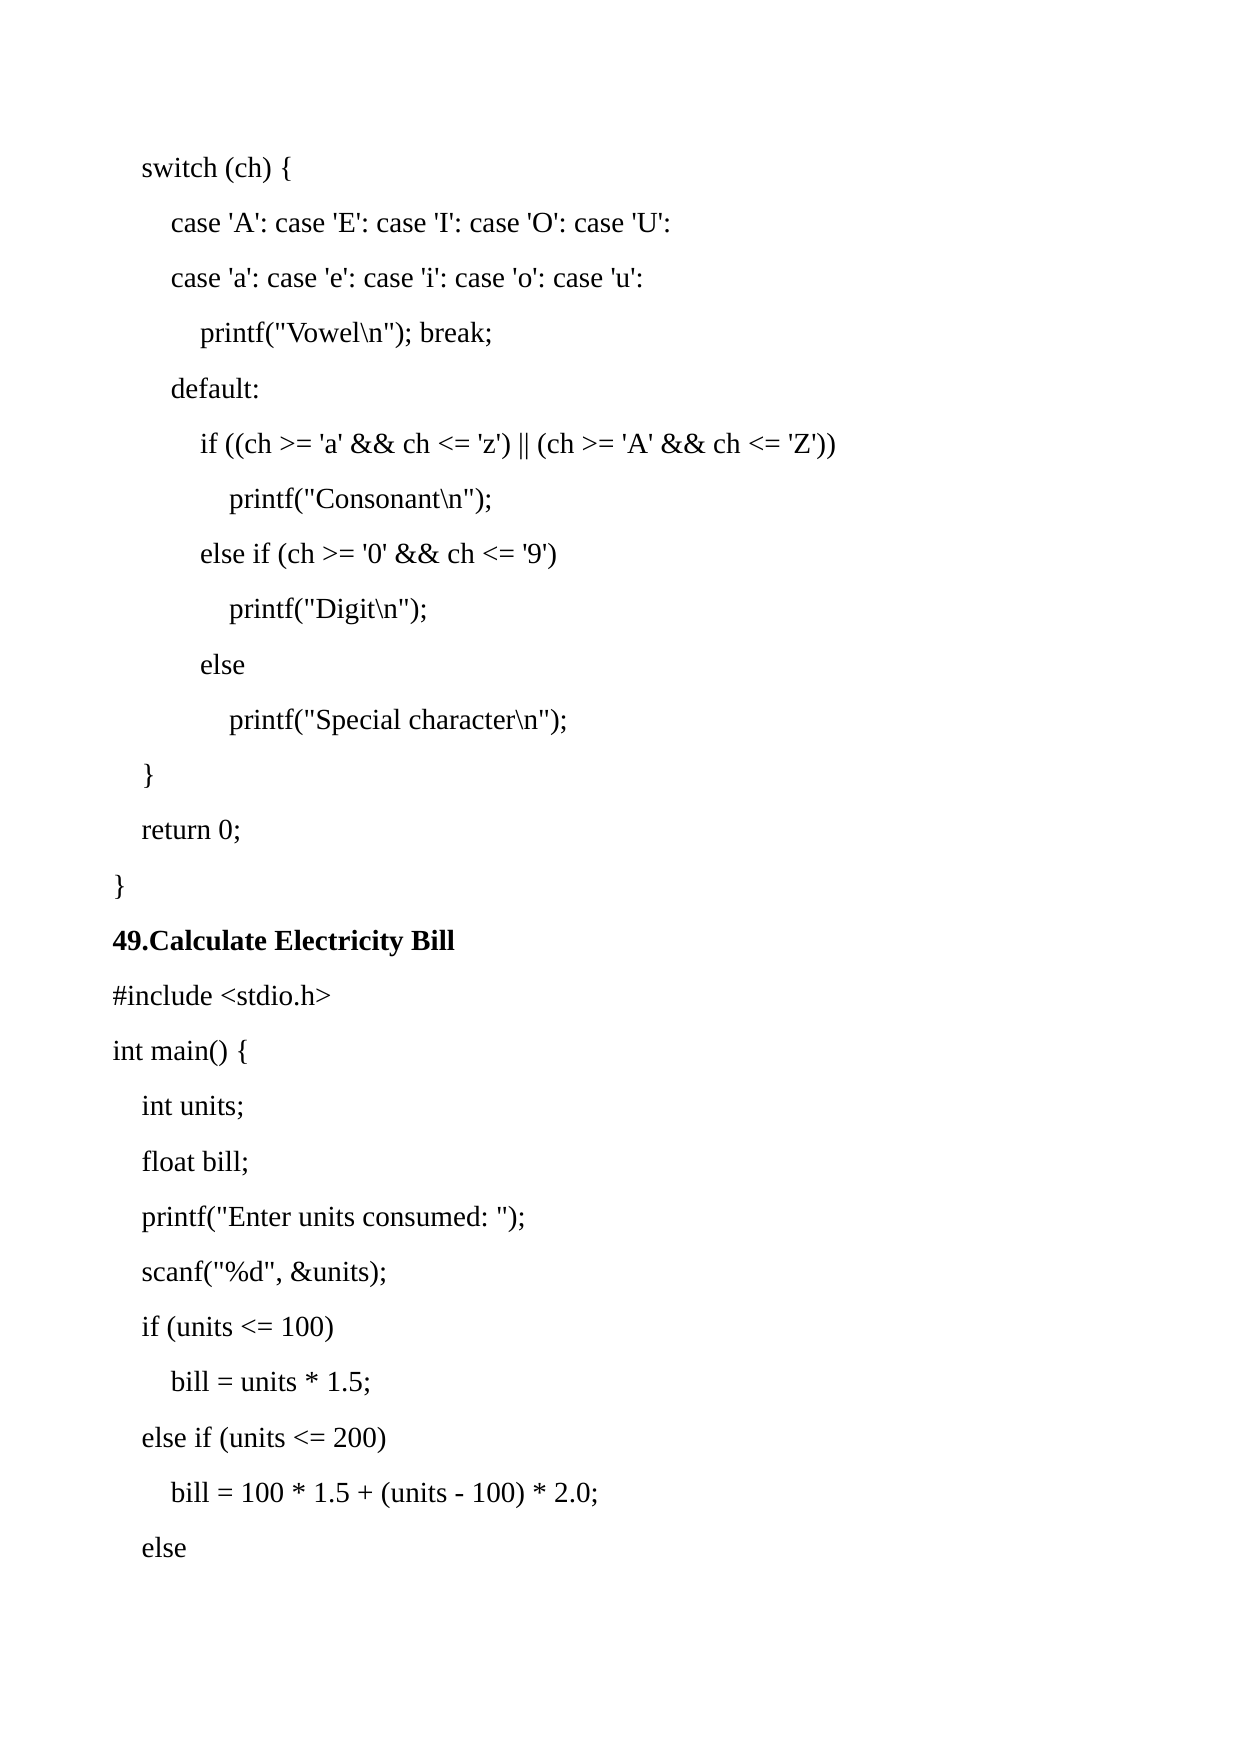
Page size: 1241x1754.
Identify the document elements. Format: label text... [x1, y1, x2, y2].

text return 0; [112, 812, 1128, 846]
text case 'a': case 'e': case 'i': case 'o': case 'u': [112, 260, 1128, 294]
text printf("Enter units consumed: "); [112, 1199, 1128, 1232]
text int main() { [112, 1033, 1128, 1067]
text else if (units <= 200) [112, 1420, 1128, 1453]
text case 'A': case 'E': case 'I': case 'O': case 'U': [112, 205, 1128, 239]
text printf("Consonant\n"); [112, 481, 1128, 515]
text printf("Vowel\n"); break; [112, 316, 1128, 349]
text else [112, 1530, 1128, 1564]
text switch (ch) { [112, 150, 1128, 183]
text default: [112, 371, 1128, 404]
text else [112, 647, 1128, 680]
text scanf("%d", &units); [112, 1254, 1128, 1288]
text } [112, 868, 1128, 901]
text bill = 100 * 1.5 + (units - 100) * 2.0; [112, 1475, 1128, 1508]
text float bill; [112, 1144, 1128, 1177]
text bill = units * 1.5; [112, 1364, 1128, 1398]
text if ((ch >= 'a' && ch <= 'z') || (ch >= 'A' && ch <= 'Z')) [112, 426, 1128, 459]
text printf("Digit\n"); [112, 592, 1128, 625]
text #include <stdio.h> [112, 978, 1128, 1012]
text 49.Calculate Electricity Bill [112, 923, 1128, 956]
text if (units <= 100) [112, 1309, 1128, 1343]
text else if (ch >= '0' && ch <= '9') [112, 536, 1128, 570]
text int units; [112, 1088, 1128, 1122]
text } [112, 757, 1128, 791]
text printf("Special character\n"); [112, 702, 1128, 736]
